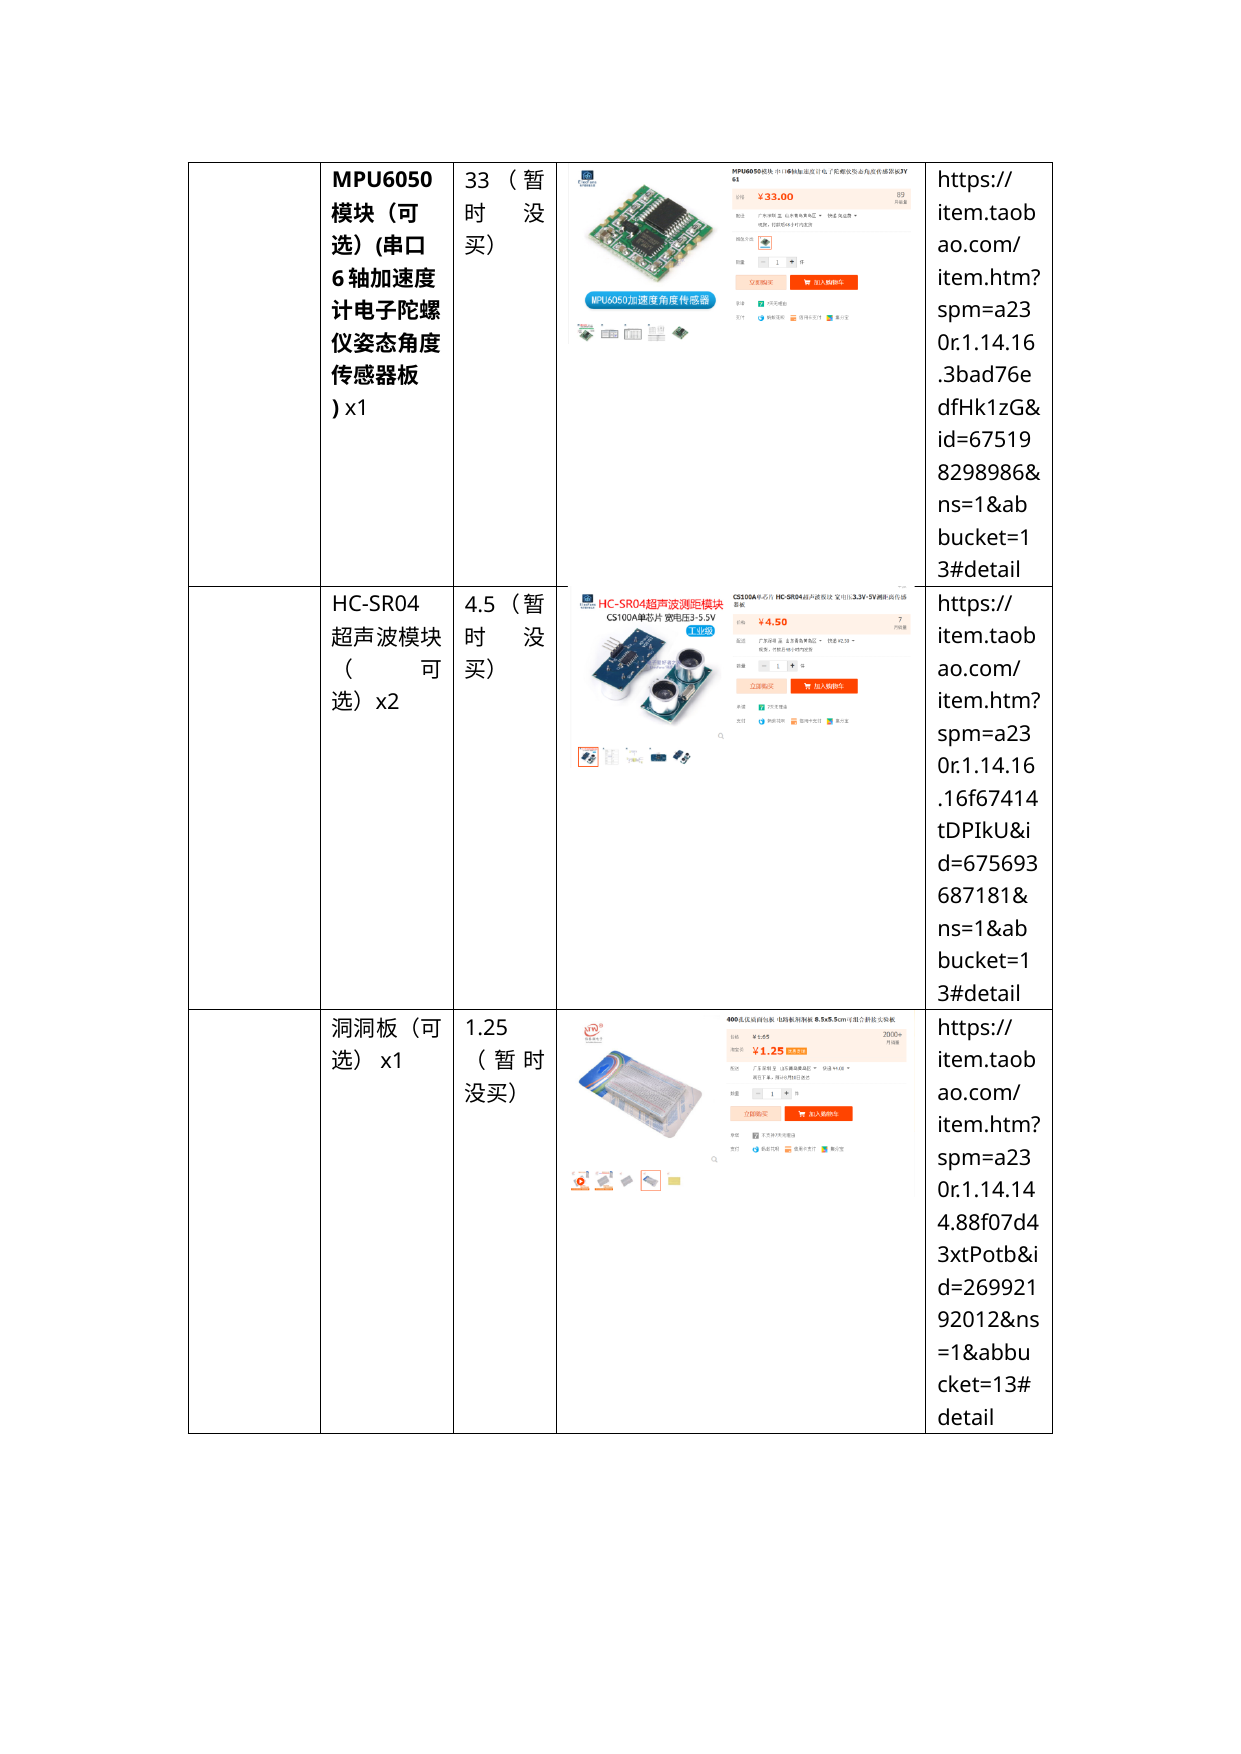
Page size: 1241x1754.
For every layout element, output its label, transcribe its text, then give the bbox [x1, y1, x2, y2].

table_cell https://item.taobao.com/item.htm?spm=a230r.1.14.144.88f07d43xtPotb&id=26992192012&ns=1&abbucket=13#detail [926, 1010, 1052, 1433]
picture [567, 163, 915, 344]
table_cell https://item.taobao.com/item.htm?spm=a230r.1.14.16.16f67414tDPIkU&id=675693687181&ns=1&abbucket=13#detail [926, 587, 1052, 1009]
table_cell 1.25（暂时没买） [454, 1010, 556, 1433]
table_cell https://item.taobao.com/item.htm?spm=a230r.1.14.16.3bad76edfHk1zG&id=675198298986&ns=1&abbucket=13#detail [926, 163, 1052, 586]
table_cell [557, 587, 925, 1009]
table_cell [189, 587, 320, 1009]
table_cell [557, 163, 925, 586]
table_cell 4.5（暂时没买） [454, 587, 556, 1009]
table_cell HC-SR04超声波模块（可选）x2 [321, 587, 453, 1009]
table_cell [189, 163, 320, 586]
table_cell 洞洞板（可选） x1 [321, 1010, 453, 1433]
table_cell MPU6050模块（可选）(串口6轴加速度计电子陀螺仪姿态角度传感器板 ) x1 [321, 163, 453, 586]
picture [567, 1010, 915, 1197]
table_cell 33（暂时没买） [454, 163, 556, 586]
table_cell [557, 1010, 925, 1433]
picture [567, 586, 915, 768]
table_cell [189, 1010, 320, 1433]
